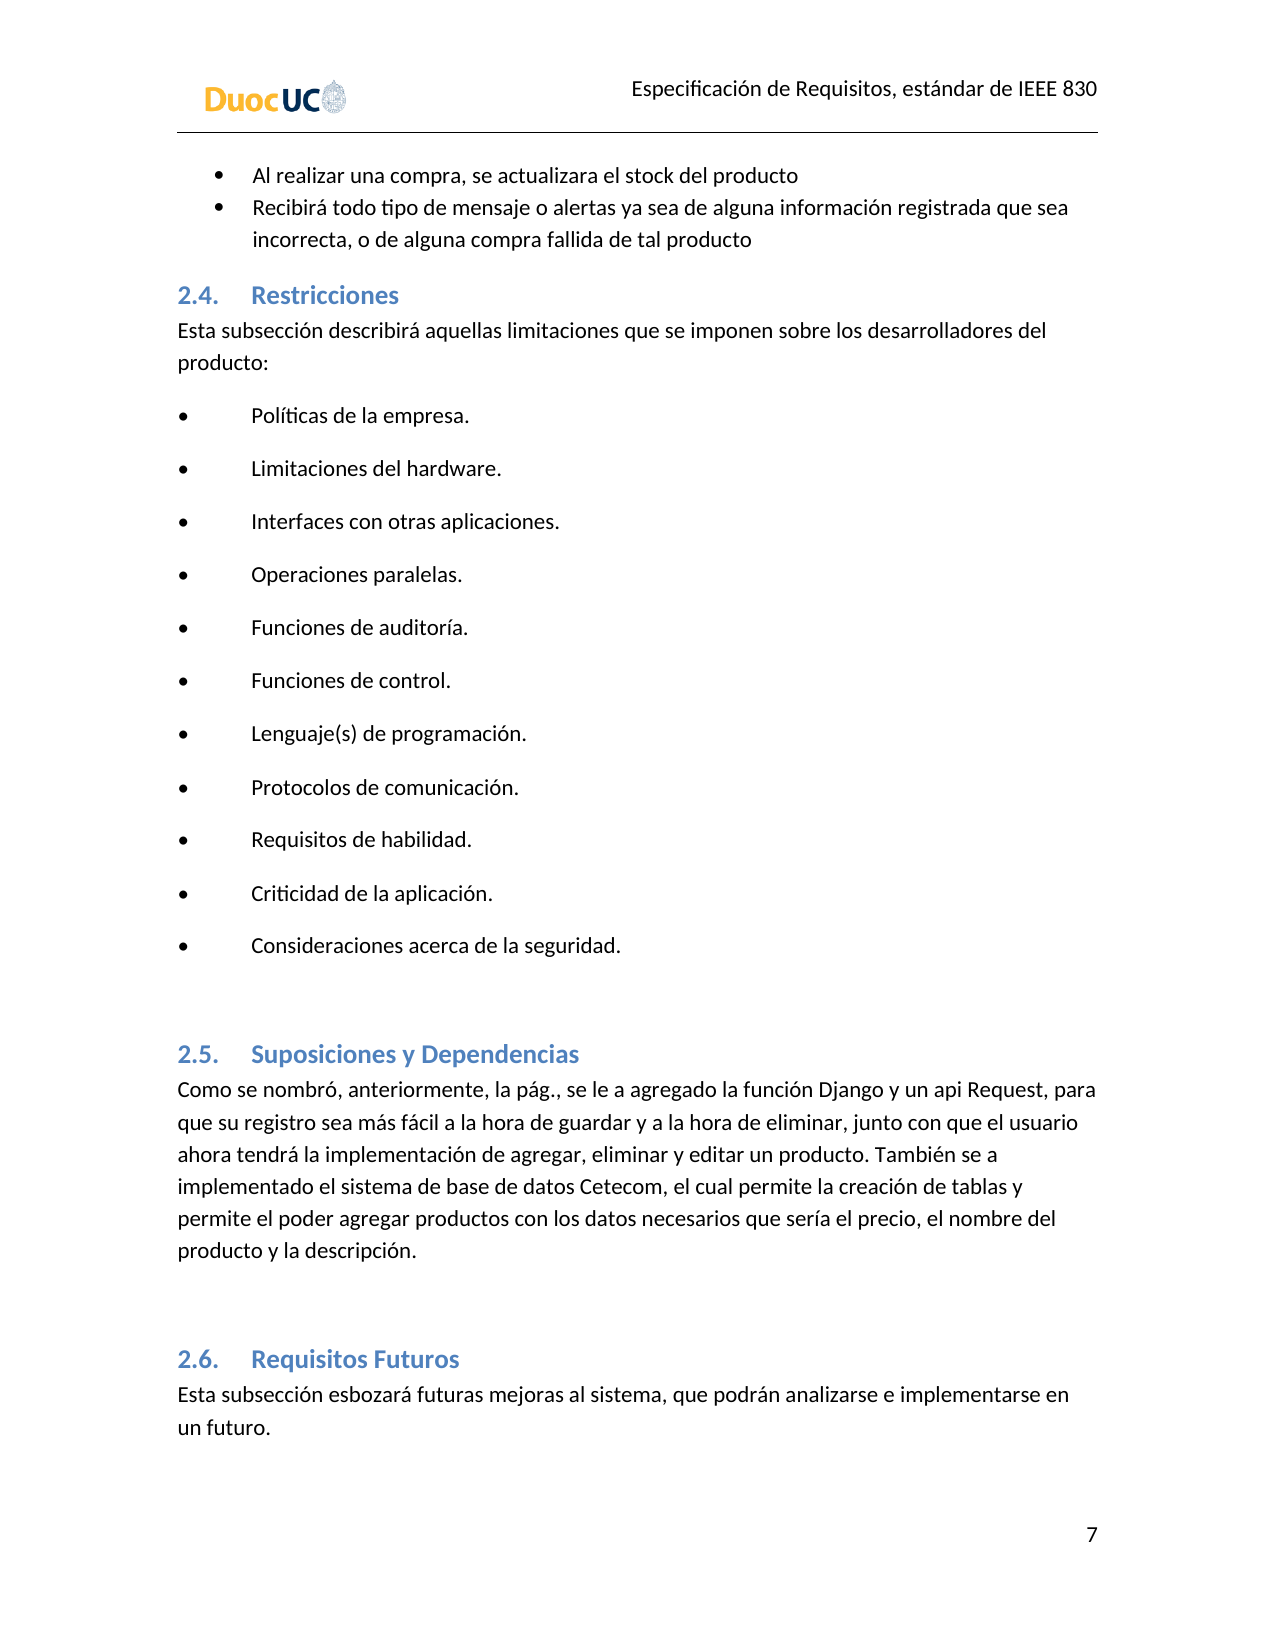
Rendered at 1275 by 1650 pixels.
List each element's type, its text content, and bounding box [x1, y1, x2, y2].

list Recibirá todo tipo de mensaje o alertas ya sea de alguna información registrada que sea incorrecta, o de alguna compra fallida de tal producto [215, 193, 1098, 253]
text Como se nombró, anteriormente, la pág., se le a agregado la función Django y un api Request, para que su registro sea más fácil a la hora de guardar y a la hora de eliminar, junto con que el usuario ahora tendrá la implementación de agregar, eliminar y editar un producto. También se a implementado el sistema de base de datos Cetecom, el cual permite la creación de tablas y permite el poder agregar productos con los datos necesarios que sería el precio, el nombre del producto y la descripción. [177, 1076, 1098, 1264]
picture [198, 76, 351, 116]
text • Funciones de auditoría. [177, 613, 1098, 642]
text • Operaciones paralelas. [177, 561, 1098, 588]
subtitle 2.6. Requisitos Futuros [177, 1343, 1098, 1376]
text • Consideraciones acerca de la seguridad. [177, 932, 1098, 960]
text • Funciones de control. [177, 667, 1098, 694]
subtitle 2.4. Restricciones [177, 278, 1098, 311]
list Al realizar una compra, se actualizara el stock del producto [215, 161, 1098, 189]
text • Criticidad de la aplicación. [177, 879, 1098, 907]
text • Lenguaje(s) de programación. [177, 719, 1098, 748]
text • Requisitos de habilidad. [177, 826, 1098, 854]
text • Interfaces con otras aplicaciones. [177, 507, 1098, 536]
text Esta subsección describirá aquellas limitaciones que se imponen sobre los desarrolladores del producto: [177, 316, 1098, 376]
subtitle 2.5. Suposiciones y Dependencias [177, 1038, 1098, 1071]
text Esta subsección esbozará futuras mejoras al sistema, que podrán analizarse e implementarse en un futuro. [177, 1381, 1098, 1441]
text • Protocolos de comunicación. [177, 773, 1098, 801]
text • Limitaciones del hardware. [177, 454, 1098, 482]
text • Políticas de la empresa. [177, 401, 1098, 429]
